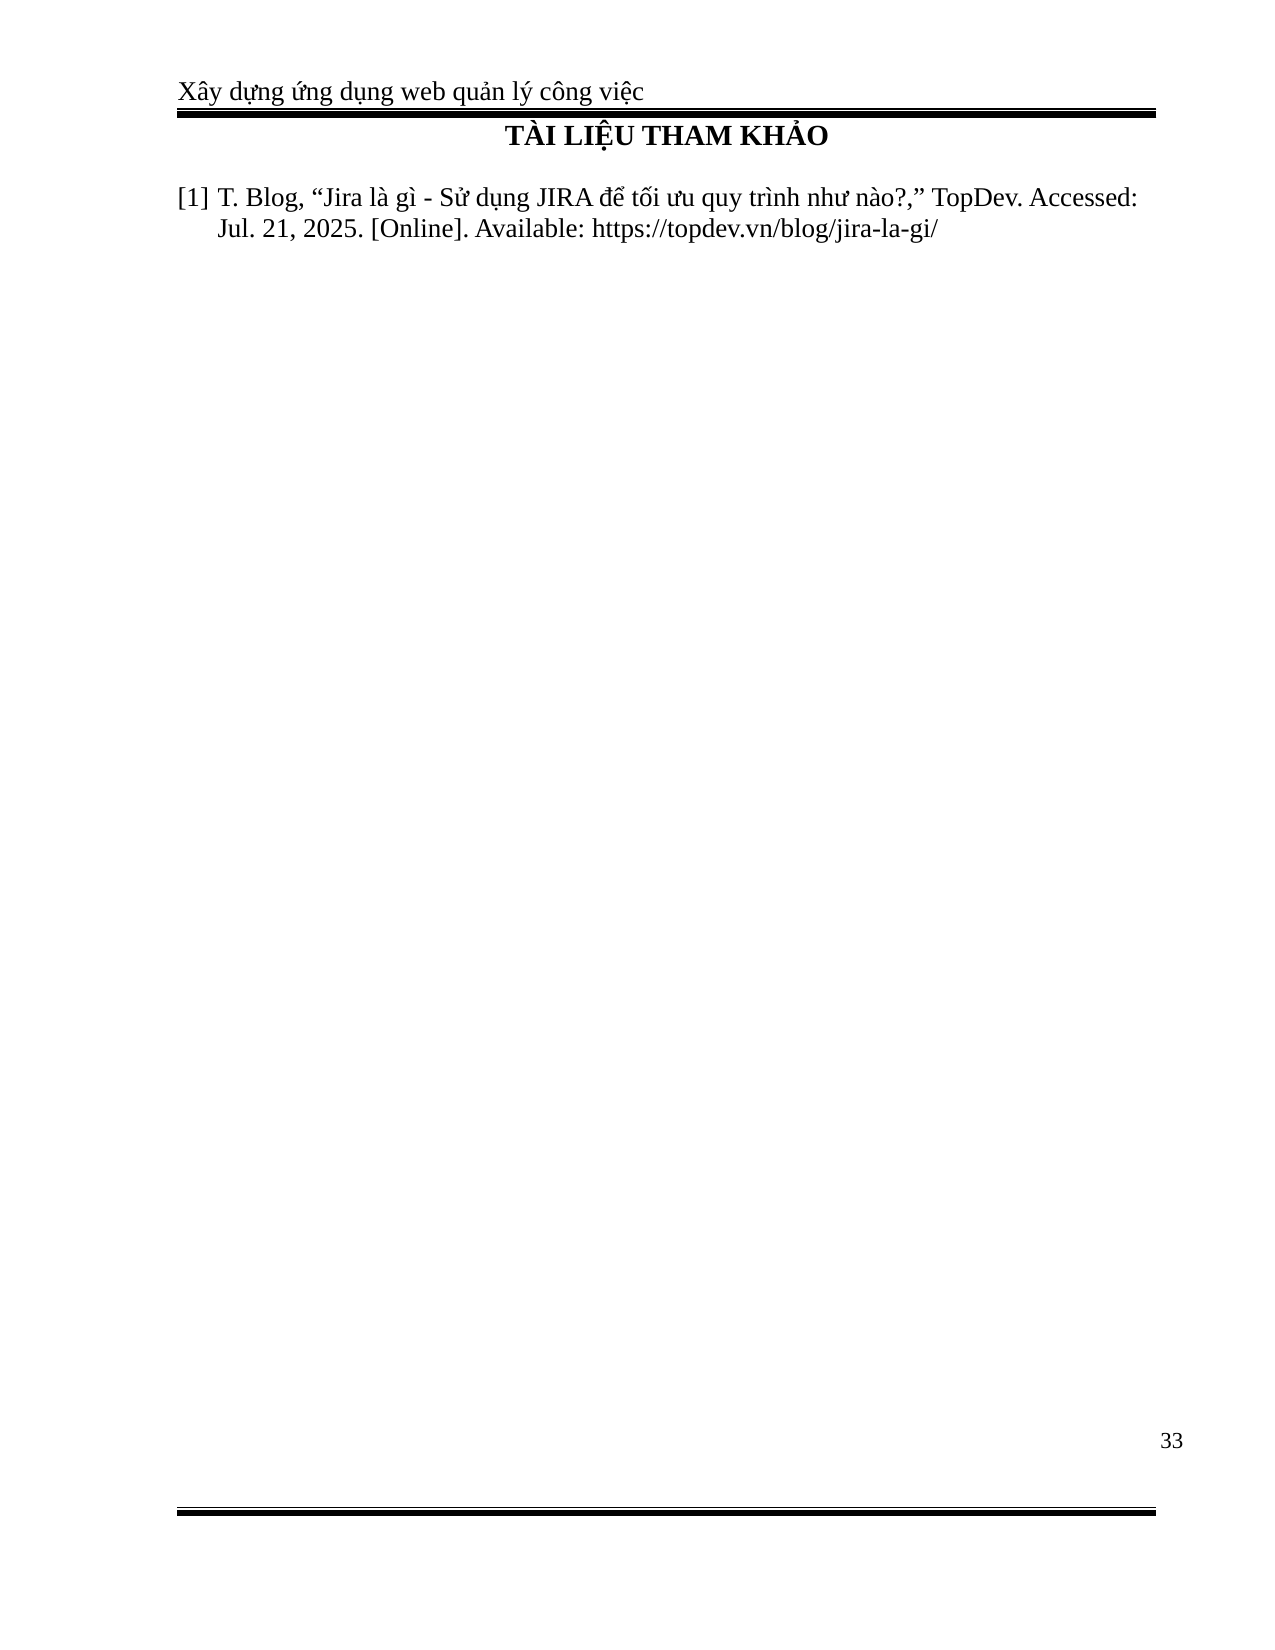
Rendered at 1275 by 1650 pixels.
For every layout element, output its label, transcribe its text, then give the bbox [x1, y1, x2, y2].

subtitle TÀI LIỆU THAM KHẢO [177, 118, 1156, 152]
text [1] T. Blog, “Jira là gì - Sử dụng JIRA để tối ưu quy trình như nào?,” TopDev. Accessed: Jul. 21, 2025. [Online]. Available: https://topdev.vn/blog/jira-la-gi/ [177, 181, 1156, 244]
